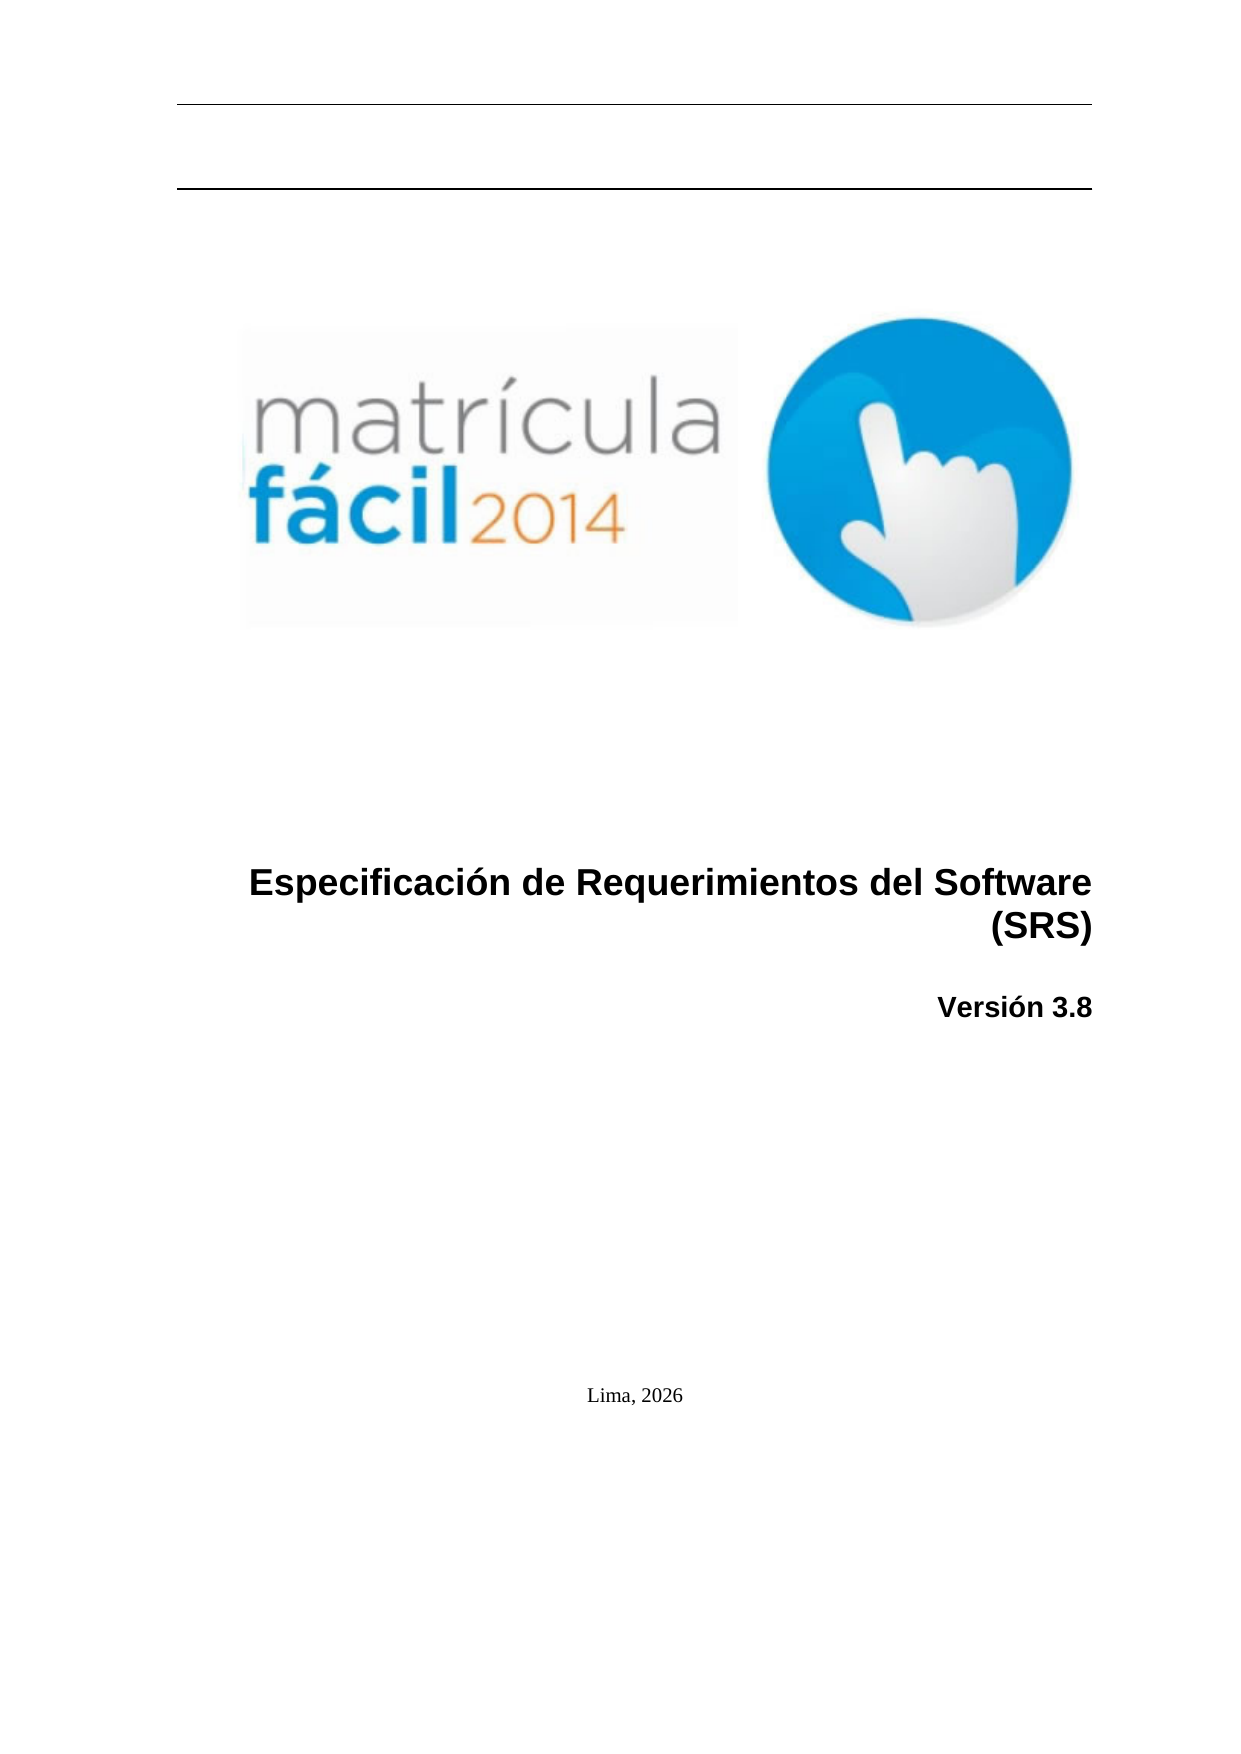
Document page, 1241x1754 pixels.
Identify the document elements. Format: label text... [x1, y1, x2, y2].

title Versión 3.8 [177, 990, 1092, 1023]
text Lima, 2014 [177, 1382, 1092, 1407]
title Especificación de Requerimientos del Software (SRS) [177, 861, 1092, 947]
picture [177, 214, 1093, 750]
